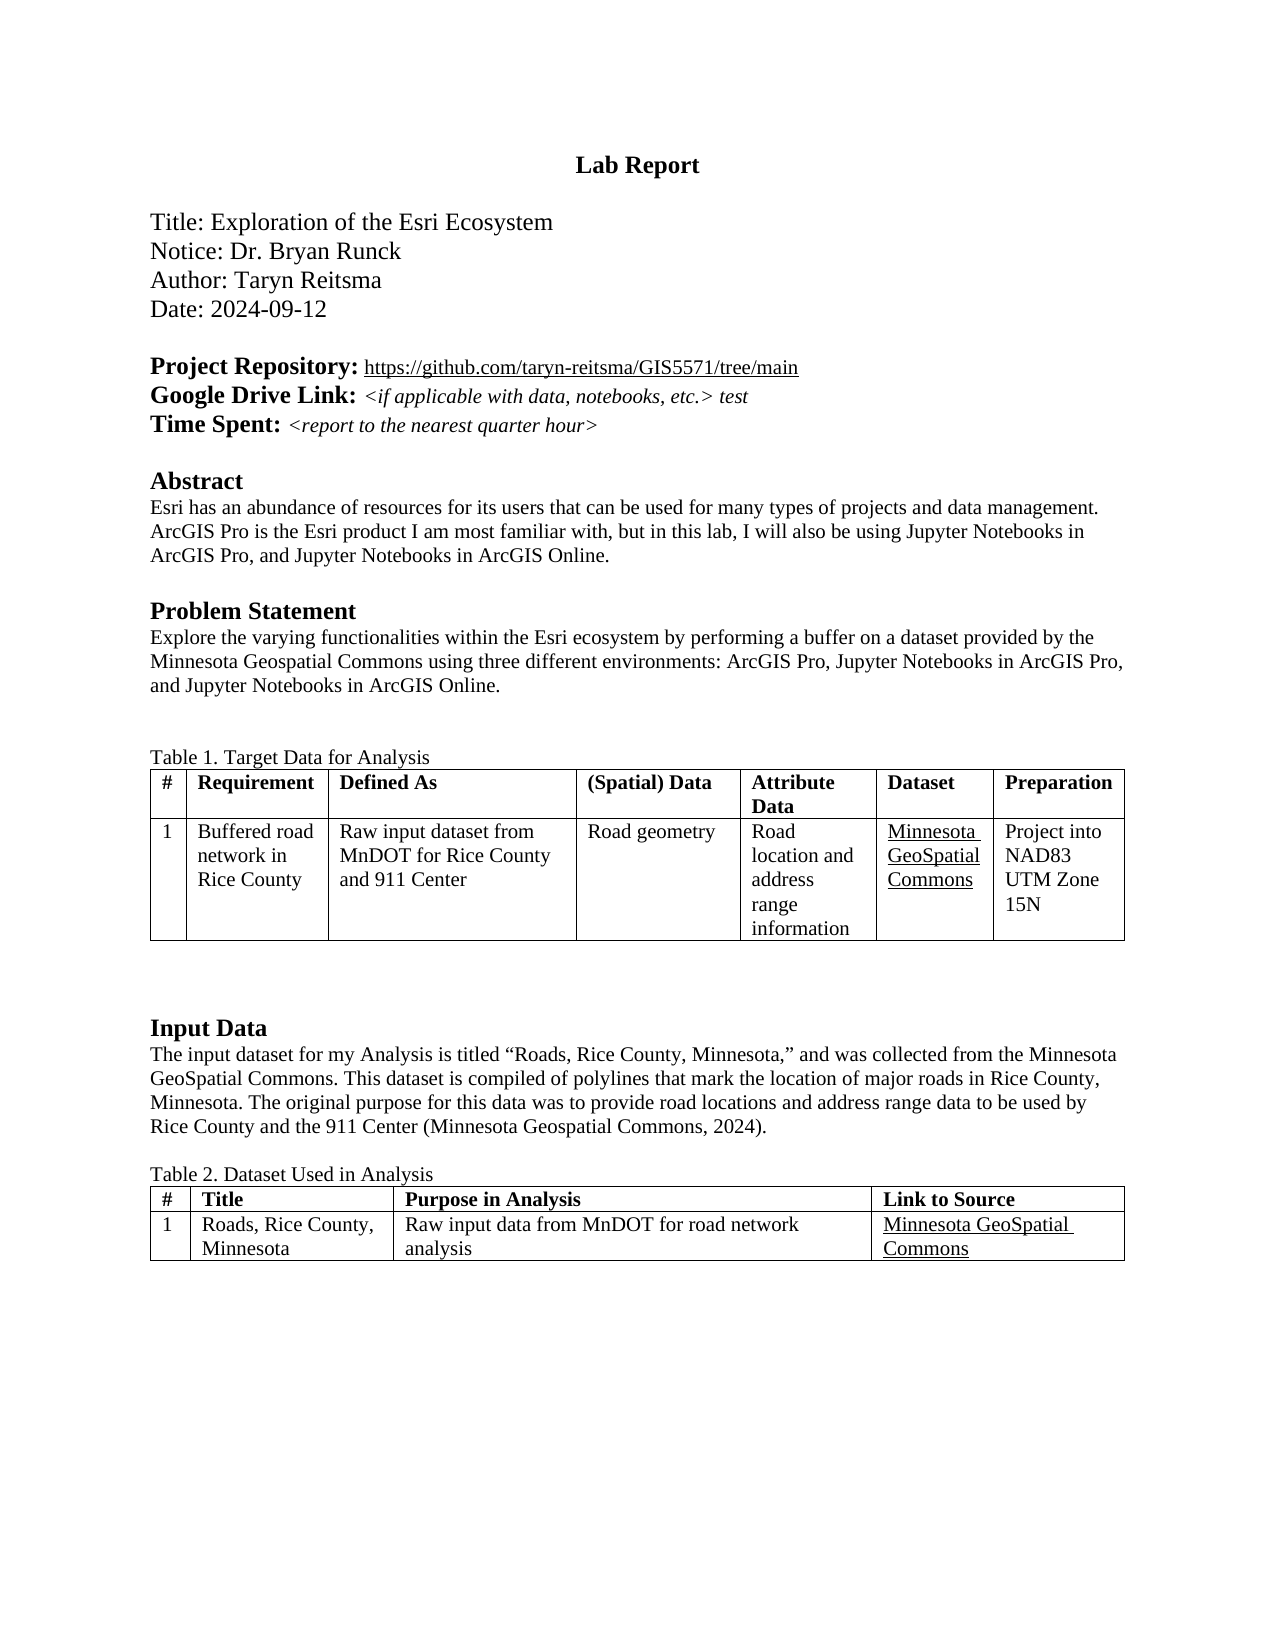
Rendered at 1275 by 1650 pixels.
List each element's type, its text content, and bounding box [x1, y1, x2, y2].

table_header Dataset [877, 770, 993, 818]
text Google Drive Link: <if applicable with data, notebooks, etc.> test [150, 380, 1125, 409]
text Table 1. Target Data for Analysis [150, 745, 1125, 769]
table_cell Raw input dataset from MnDOT for Rice County and 911 Center [329, 819, 576, 939]
table_cell Minnesota GeoSpatial Commons [872, 1212, 1124, 1260]
text Title: Exploration of the Esri Ecosystem [150, 207, 1125, 236]
text Esri has an abundance of resources for its users that can be used for many types of projects and data management. ArcGIS Pro is the Esri product I am most familiar with, but in this lab, I will also be using Jupyter Notebooks in ArcGIS Pro, and Jupyter Notebooks in ArcGIS Online. [150, 495, 1125, 567]
table_header # [151, 1187, 190, 1211]
table_cell Minnesota GeoSpatial Commons [877, 819, 993, 939]
text Project Repository: https://github.com/taryn-reitsma/GIS5571/tree/main [150, 351, 1125, 380]
text Problem Statement [150, 596, 1125, 625]
table_header Title [191, 1187, 393, 1211]
table_cell Roads, Rice County, Minnesota [191, 1212, 393, 1260]
table_header Attribute Data [741, 770, 876, 818]
text Time Spent: <report to the nearest quarter hour> [150, 409, 1125, 437]
table_cell 1 [151, 1212, 190, 1260]
table_header # [151, 770, 186, 818]
table_cell Project into NAD83 UTM Zone 15N [994, 819, 1124, 939]
table_header Link to Source [872, 1187, 1124, 1211]
table_cell Buffered road network in Rice County [187, 819, 328, 939]
text Date: 2024-09-12 [150, 294, 1125, 322]
table_header (Spatial) Data [577, 770, 740, 818]
text Table 2. Dataset Used in Analysis [150, 1162, 1125, 1186]
table_cell Road location and address range information [741, 819, 876, 939]
text Input Data [150, 1013, 1125, 1042]
text The input dataset for my Analysis is titled “Roads, Rice County, Minnesota,” and was collected from the Minnesota GeoSpatial Commons. This dataset is compiled of polylines that mark the location of major roads in Rice County, Minnesota. The original purpose for this data was to provide road locations and address range data to be used by Rice County and the 911 Center (Minnesota Geospatial Commons, 2024). [150, 1042, 1125, 1138]
table_header Defined As [329, 770, 576, 818]
table_header Requirement [187, 770, 328, 818]
text Abstract [150, 466, 1125, 495]
table_header Preparation [994, 770, 1124, 818]
table_cell Raw input data from MnDOT for road network analysis [394, 1212, 871, 1260]
text Author: Taryn Reitsma [150, 265, 1125, 294]
text Explore the varying functionalities within the Esri ecosystem by performing a buffer on a dataset provided by the Minnesota Geospatial Commons using three different environments: ArcGIS Pro, Jupyter Notebooks in ArcGIS Pro, and Jupyter Notebooks in ArcGIS Online. [150, 625, 1125, 697]
table_cell 1 [151, 819, 186, 939]
text Notice: Dr. Bryan Runck [150, 236, 1125, 265]
table_cell Road geometry [577, 819, 740, 939]
table_header Purpose in Analysis [394, 1187, 871, 1211]
text Lab Report [150, 150, 1125, 179]
